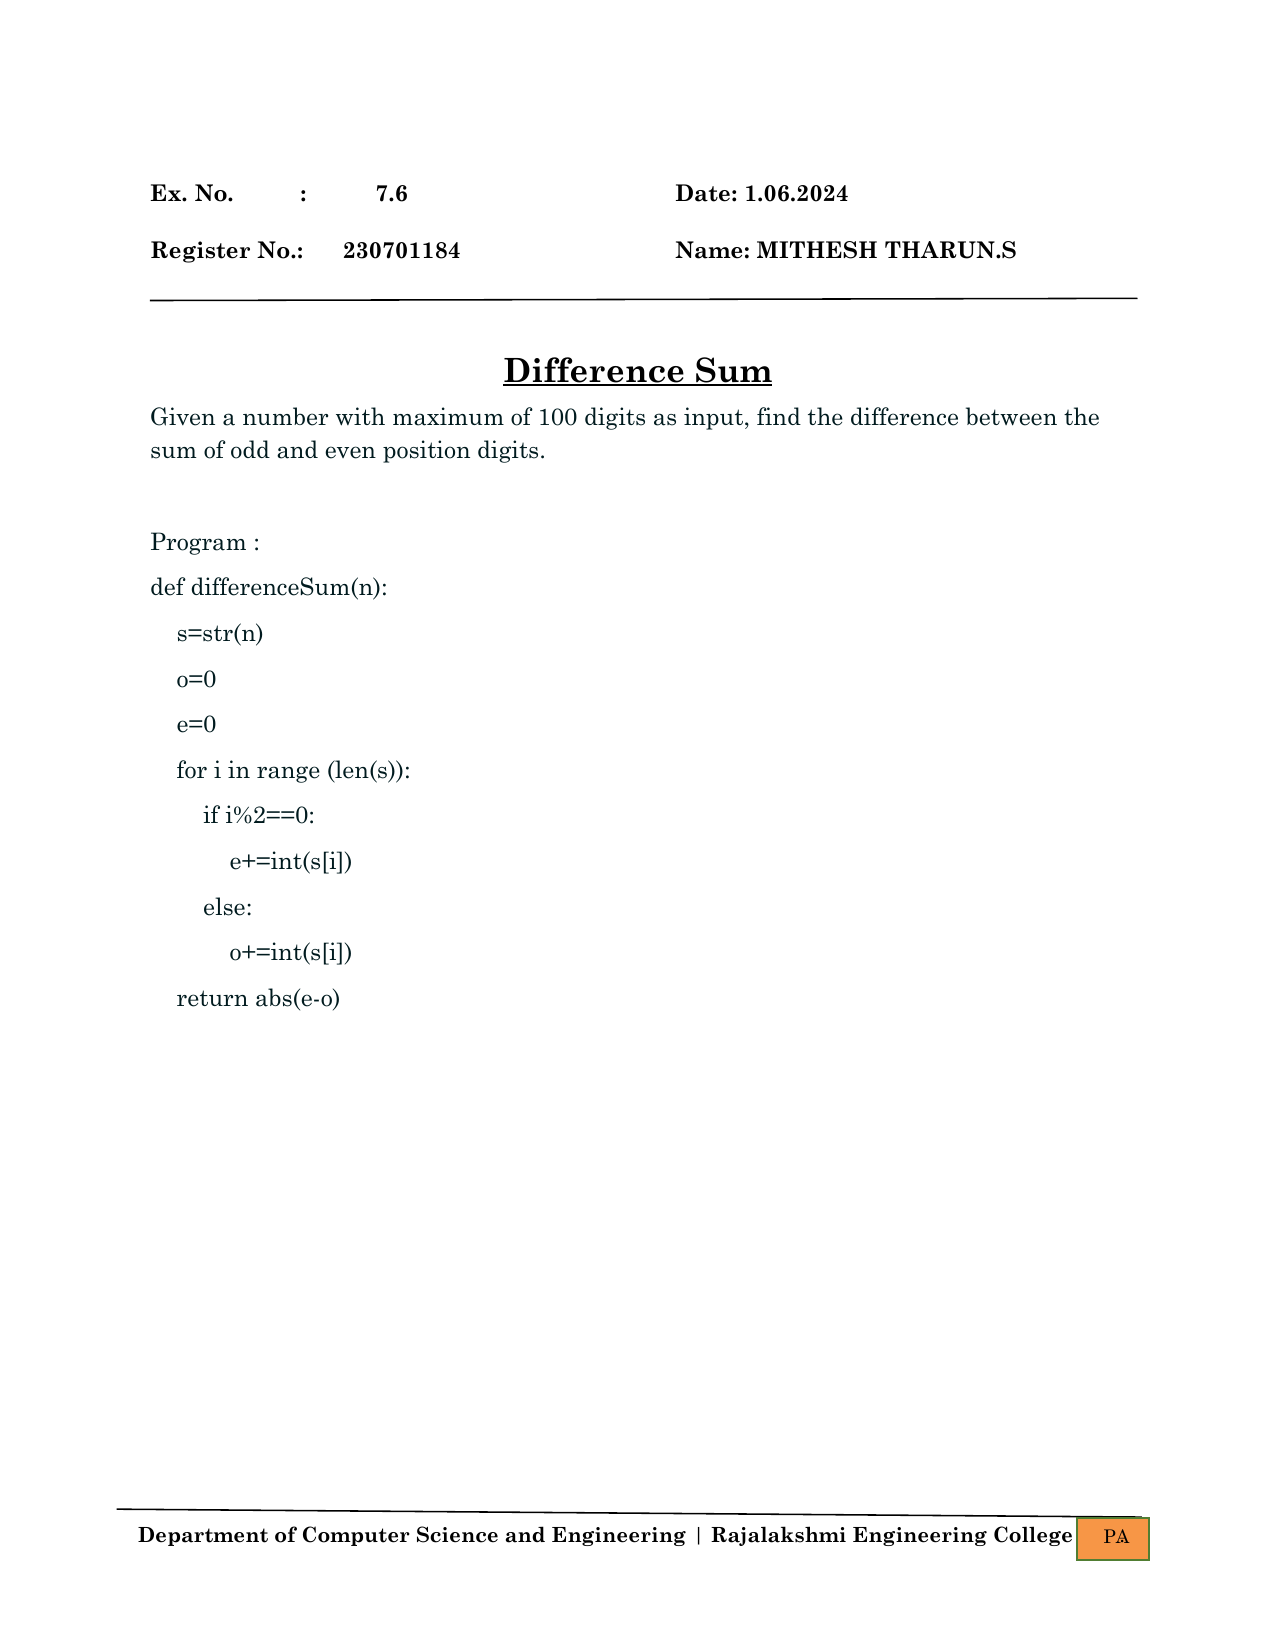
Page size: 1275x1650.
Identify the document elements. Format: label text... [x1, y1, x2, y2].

text Given a number with maximum of 100 digits as input, find the difference between the sum of odd and even position digits. [150, 402, 1125, 464]
text e+=int(s[i]) [150, 846, 1125, 875]
text Program : [150, 526, 1125, 555]
text for i in range (len(s)): [150, 754, 1125, 783]
text return abs(e-o) [150, 983, 1125, 1012]
text if i%2==0: [150, 800, 1125, 829]
text else: [150, 891, 1125, 920]
text Register No.: 230701184 Name: MITHESH THARUN.S [150, 236, 1125, 263]
text e=0 [150, 709, 1125, 738]
text Difference Sum [150, 349, 1125, 389]
text def differenceSum(n): [150, 572, 1125, 601]
text s=str(n) [150, 618, 1125, 647]
text o+=int(s[i]) [150, 937, 1125, 966]
text Ex. No. : 7.6 Date: 1.06.2024 [150, 179, 1125, 207]
text o=0 [150, 663, 1125, 692]
